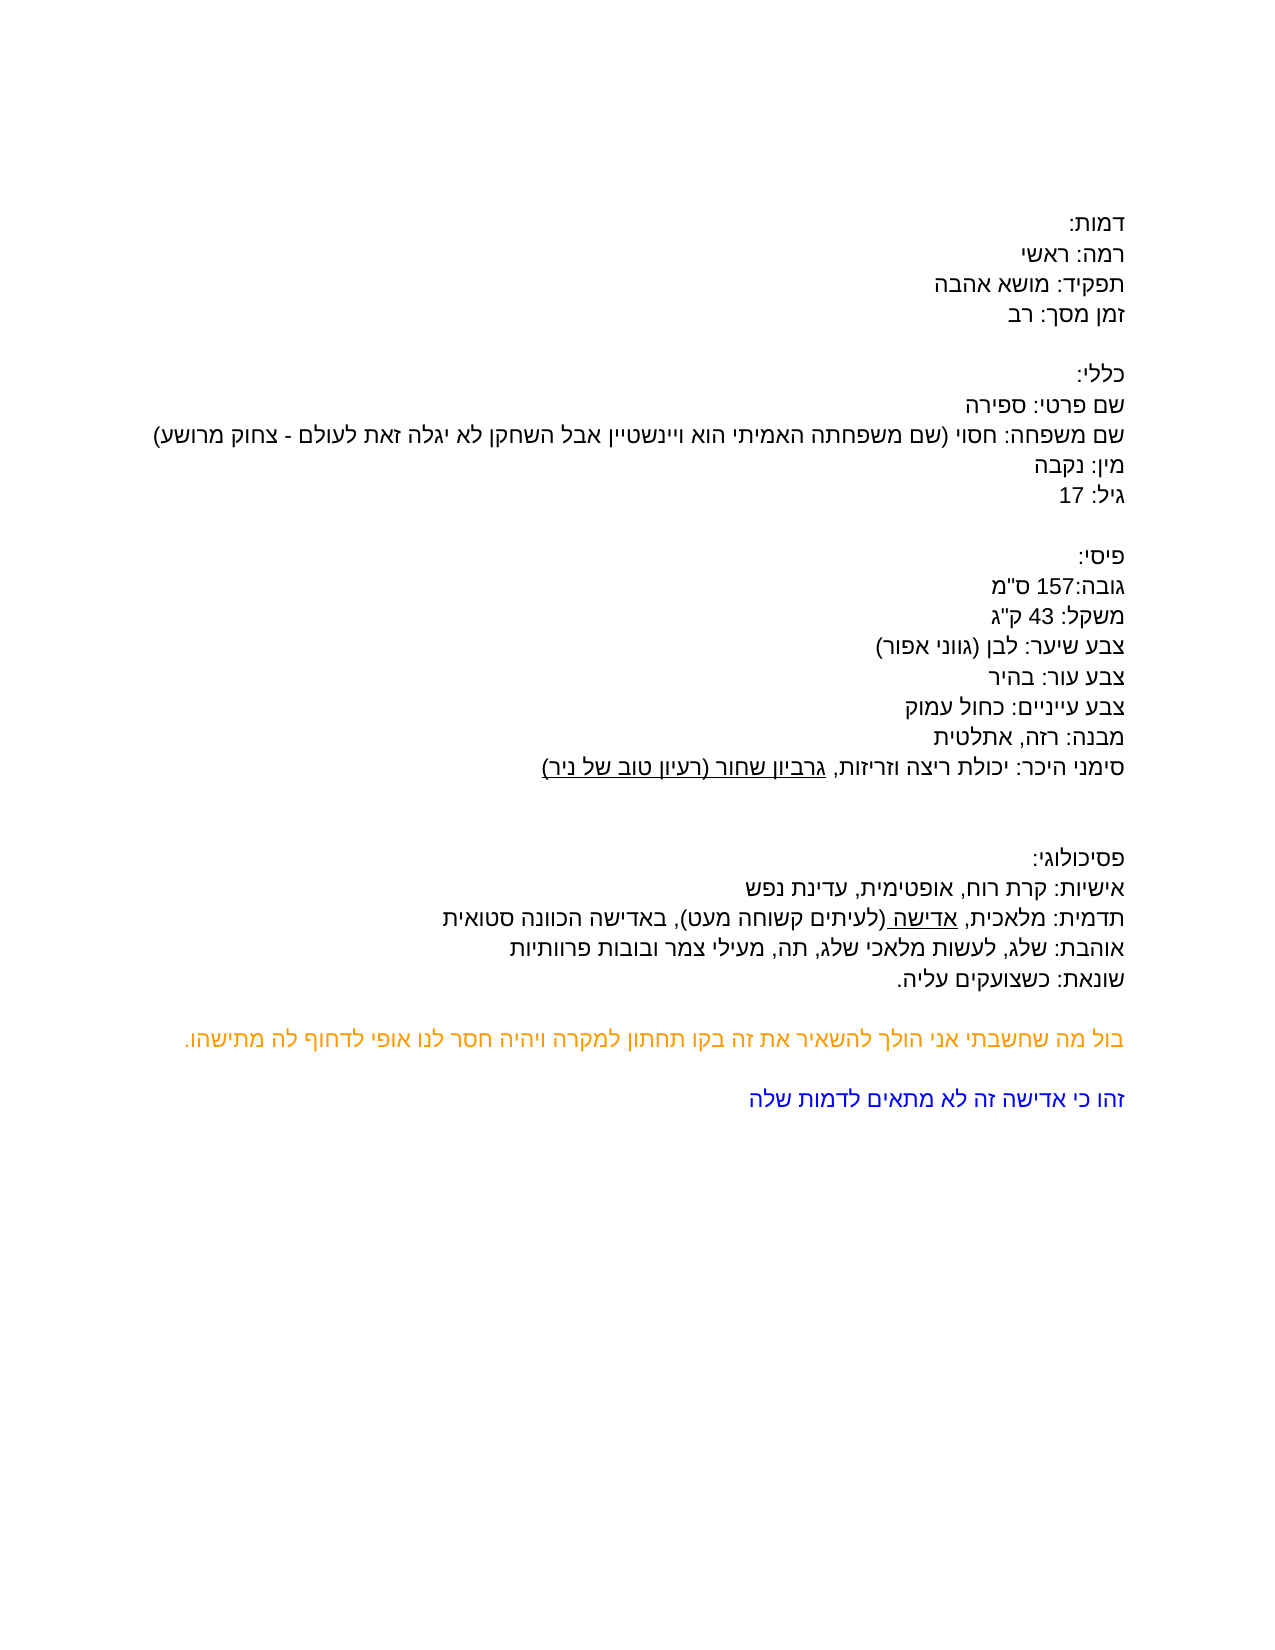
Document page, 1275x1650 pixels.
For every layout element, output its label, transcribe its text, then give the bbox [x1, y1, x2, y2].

text פיסי: [150, 543, 1125, 569]
text אישיות: קרת רוח, אופטימית, עדינת נפש [150, 875, 1125, 901]
text רמה: ראשי [150, 241, 1125, 267]
text צבע עייניים: כחול עמוק [150, 694, 1125, 720]
text שם פרטי: ספירה [150, 392, 1125, 418]
text זהו כי אדישה זה לא מתאים לדמות שלה [150, 1086, 1125, 1113]
text גובה:157 ס"מ [150, 573, 1125, 599]
text תדמית: מלאכית, אדישה (לעיתים קשוחה מעט), באדישה הכוונה סטואית [150, 905, 1125, 932]
text פסיכולוגי: [150, 845, 1125, 871]
text מבנה: רזה, אתלטית [150, 724, 1125, 750]
text דמות: [150, 210, 1125, 237]
text אוהבת: שלג, לעשות מלאכי שלג, תה, מעילי צמר ובובות פרוותיות [150, 935, 1125, 962]
text זמן מסך: רב [150, 301, 1125, 327]
text צבע שיער: לבן (גווני אפור) [150, 633, 1125, 660]
text שם משפחה: חסוי (שם משפחתה האמיתי הוא ויינשטיין אבל השחקן לא יגלה זאת לעולם - צחוק מרושע) [150, 422, 1125, 448]
text תפקיד: מושא אהבה [150, 271, 1125, 297]
text גיל: 17 [150, 482, 1125, 509]
text משקל: 43 ק"ג [150, 603, 1125, 629]
text צבע עור: בהיר [150, 663, 1125, 690]
text סימני היכר: יכולת ריצה וזריזות, גרביון שחור (רעיון טוב של ניר) [150, 754, 1125, 781]
text מין: נקבה [150, 452, 1125, 478]
text כללי: [150, 361, 1125, 388]
text בול מה שחשבתי אני הולך להשאיר את זה בקו תחתון למקרה ויהיה חסר לנו אופי לדחוף לה מתישהו. [150, 1026, 1125, 1052]
text שונאת: כשצועקים עליה. [150, 966, 1125, 992]
